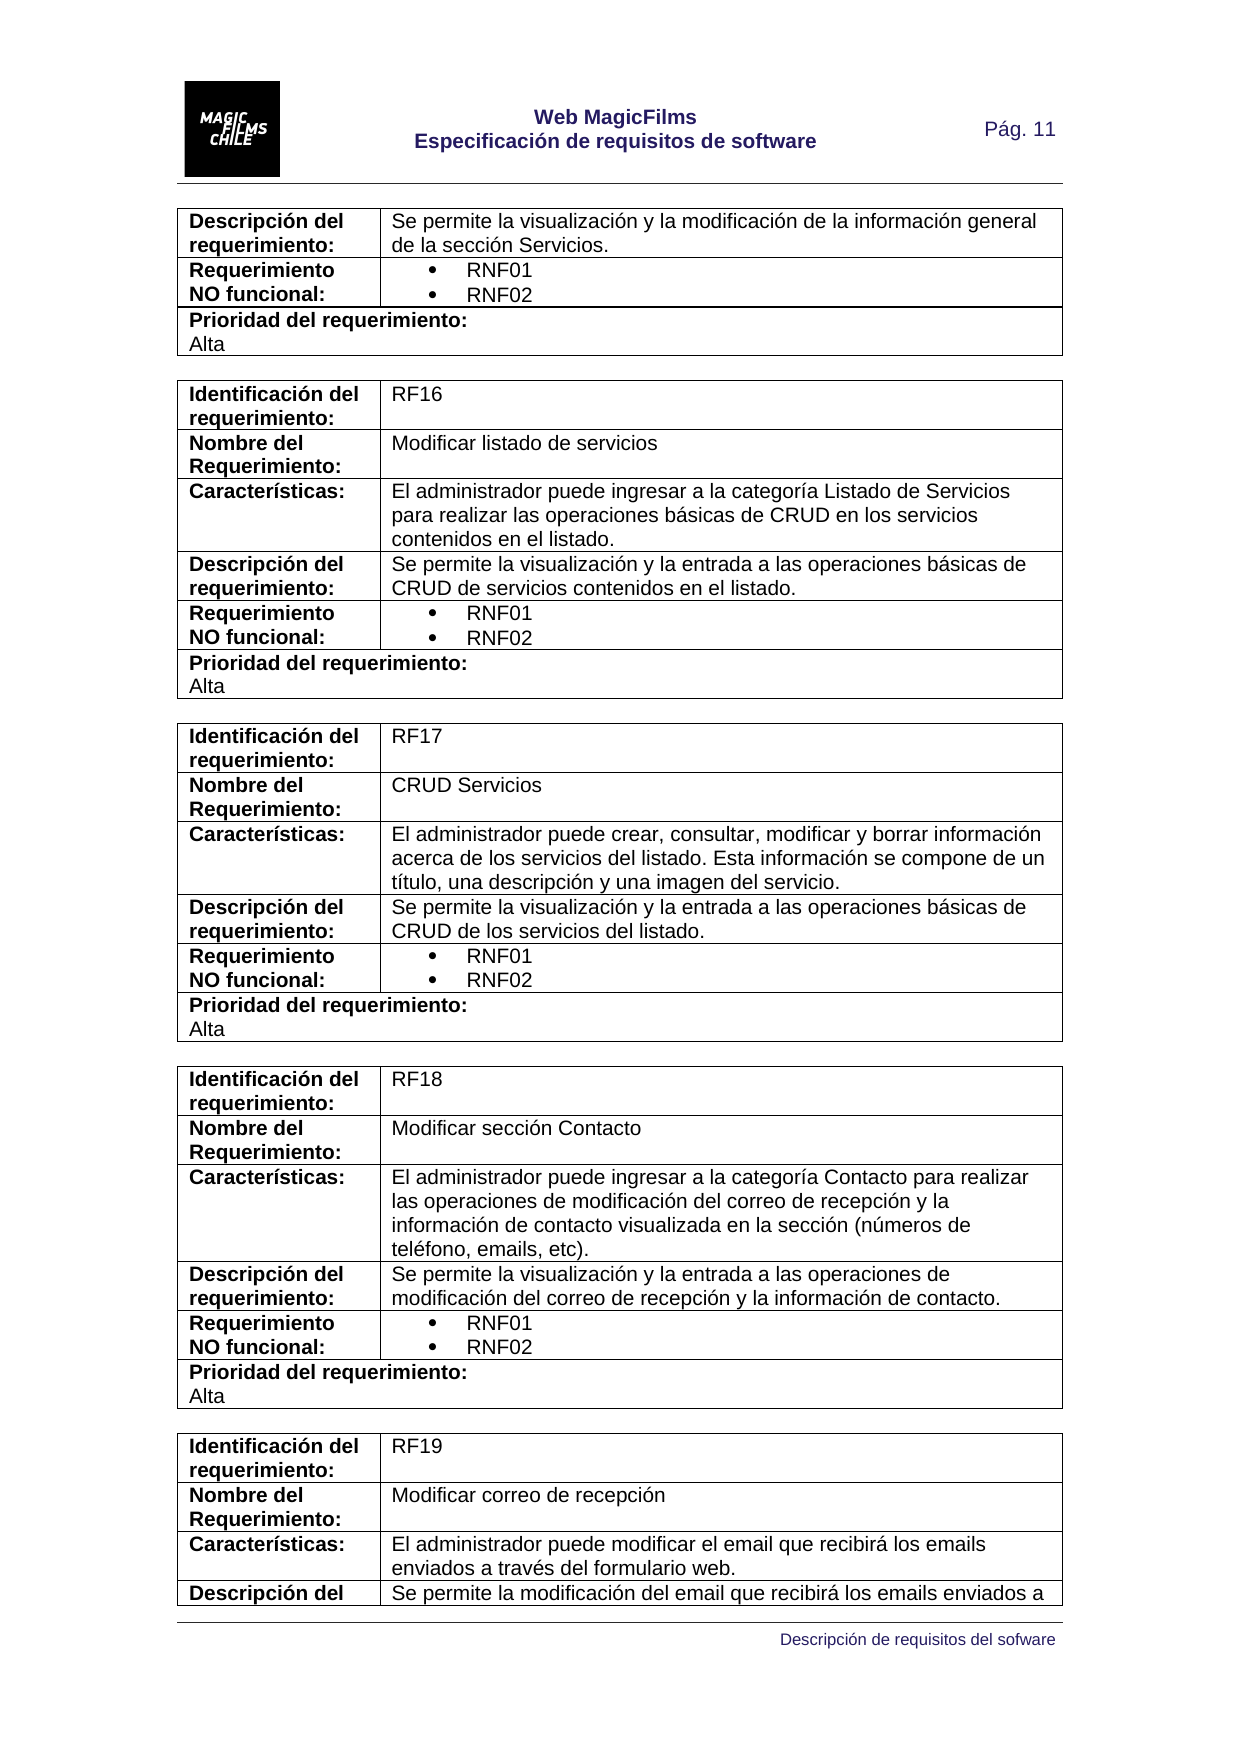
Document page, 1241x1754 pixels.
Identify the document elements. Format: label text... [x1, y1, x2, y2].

table_header RF16 [381, 381, 1062, 429]
table_cell Prioridad del requerimiento: Alta [178, 993, 1062, 1041]
table_cell El administrador puede ingresar a la categoría Contacto para realizar las operaciones de modificación del correo de recepción y la información de contacto visualizada en la sección (números de teléfono, emails, etc). [381, 1165, 1062, 1261]
table_cell Modificar correo de recepción [381, 1483, 1062, 1531]
table_header RF17 [381, 724, 1062, 772]
table_cell RNF01 RNF02 [381, 944, 1062, 992]
table_cell Modificar listado de servicios [381, 430, 1062, 478]
table_cell Modificar sección Contacto [381, 1116, 1062, 1164]
table_cell Se permite la visualización y la entrada a las operaciones básicas de CRUD de los servicios del listado. [381, 895, 1062, 943]
table_cell Nombre del Requerimiento: [178, 773, 380, 821]
table_cell Requerimiento NO funcional: [178, 601, 380, 649]
table_cell Descripción del requerimiento: [178, 1262, 380, 1310]
table_cell Requerimiento NO funcional: [178, 258, 380, 306]
picture [184, 81, 280, 177]
table_header Identificación del requerimiento: [178, 1434, 380, 1482]
table_cell Se permite la visualización y la entrada a las operaciones básicas de CRUD de servicios contenidos en el listado. [381, 552, 1062, 600]
table_cell RNF01 RNF02 [381, 258, 1062, 306]
table_cell Descripción del requerimiento: [178, 1581, 380, 1605]
table_cell Descripción del requerimiento: [178, 895, 380, 943]
table_cell Características: [178, 479, 380, 551]
table_cell Nombre del Requerimiento: [178, 430, 380, 478]
table_header Identificación del requerimiento: [178, 381, 380, 429]
table_cell Prioridad del requerimiento: Alta [178, 1360, 1062, 1408]
table_cell El administrador puede crear, consultar, modificar y borrar información acerca de los servicios del listado. Esta información se compone de un título, una descripción y una imagen del servicio. [381, 822, 1062, 894]
table_header RF19 [381, 1434, 1062, 1482]
table_cell Descripción del requerimiento: [178, 552, 380, 600]
table_cell RNF01 RNF02 [381, 1311, 1062, 1359]
table_cell El administrador puede modificar el email que recibirá los emails enviados a través del formulario web. [381, 1532, 1062, 1580]
table_cell Características: [178, 822, 380, 894]
table_cell Características: [178, 1532, 380, 1580]
table_cell El administrador puede ingresar a la categoría Listado de Servicios para realizar las operaciones básicas de CRUD en los servicios contenidos en el listado. [381, 479, 1062, 551]
table_cell Características: [178, 1165, 380, 1261]
table_cell Se permite la modificación del email que recibirá los emails enviados a través del formulario web. [381, 1581, 1062, 1605]
table_cell Descripción del requerimiento: [178, 209, 380, 257]
table_cell Requerimiento NO funcional: [178, 1311, 380, 1359]
table_cell Se permite la visualización y la modificación de la información general de la sección Servicios. [381, 209, 1062, 257]
table_cell Nombre del Requerimiento: [178, 1116, 380, 1164]
table_header Identificación del requerimiento: [178, 724, 380, 772]
table_header Identificación del requerimiento: [178, 1067, 380, 1115]
table_cell Se permite la visualización y la entrada a las operaciones de modificación del correo de recepción y la información de contacto. [381, 1262, 1062, 1310]
table_cell RNF01 RNF02 [381, 601, 1062, 649]
table_cell CRUD Servicios [381, 773, 1062, 821]
table_cell Requerimiento NO funcional: [178, 944, 380, 992]
table_cell Prioridad del requerimiento: Alta [178, 650, 1062, 698]
table_cell Prioridad del requerimiento: Alta [178, 308, 1062, 355]
table_header RF18 [381, 1067, 1062, 1115]
table_cell Nombre del Requerimiento: [178, 1483, 380, 1531]
